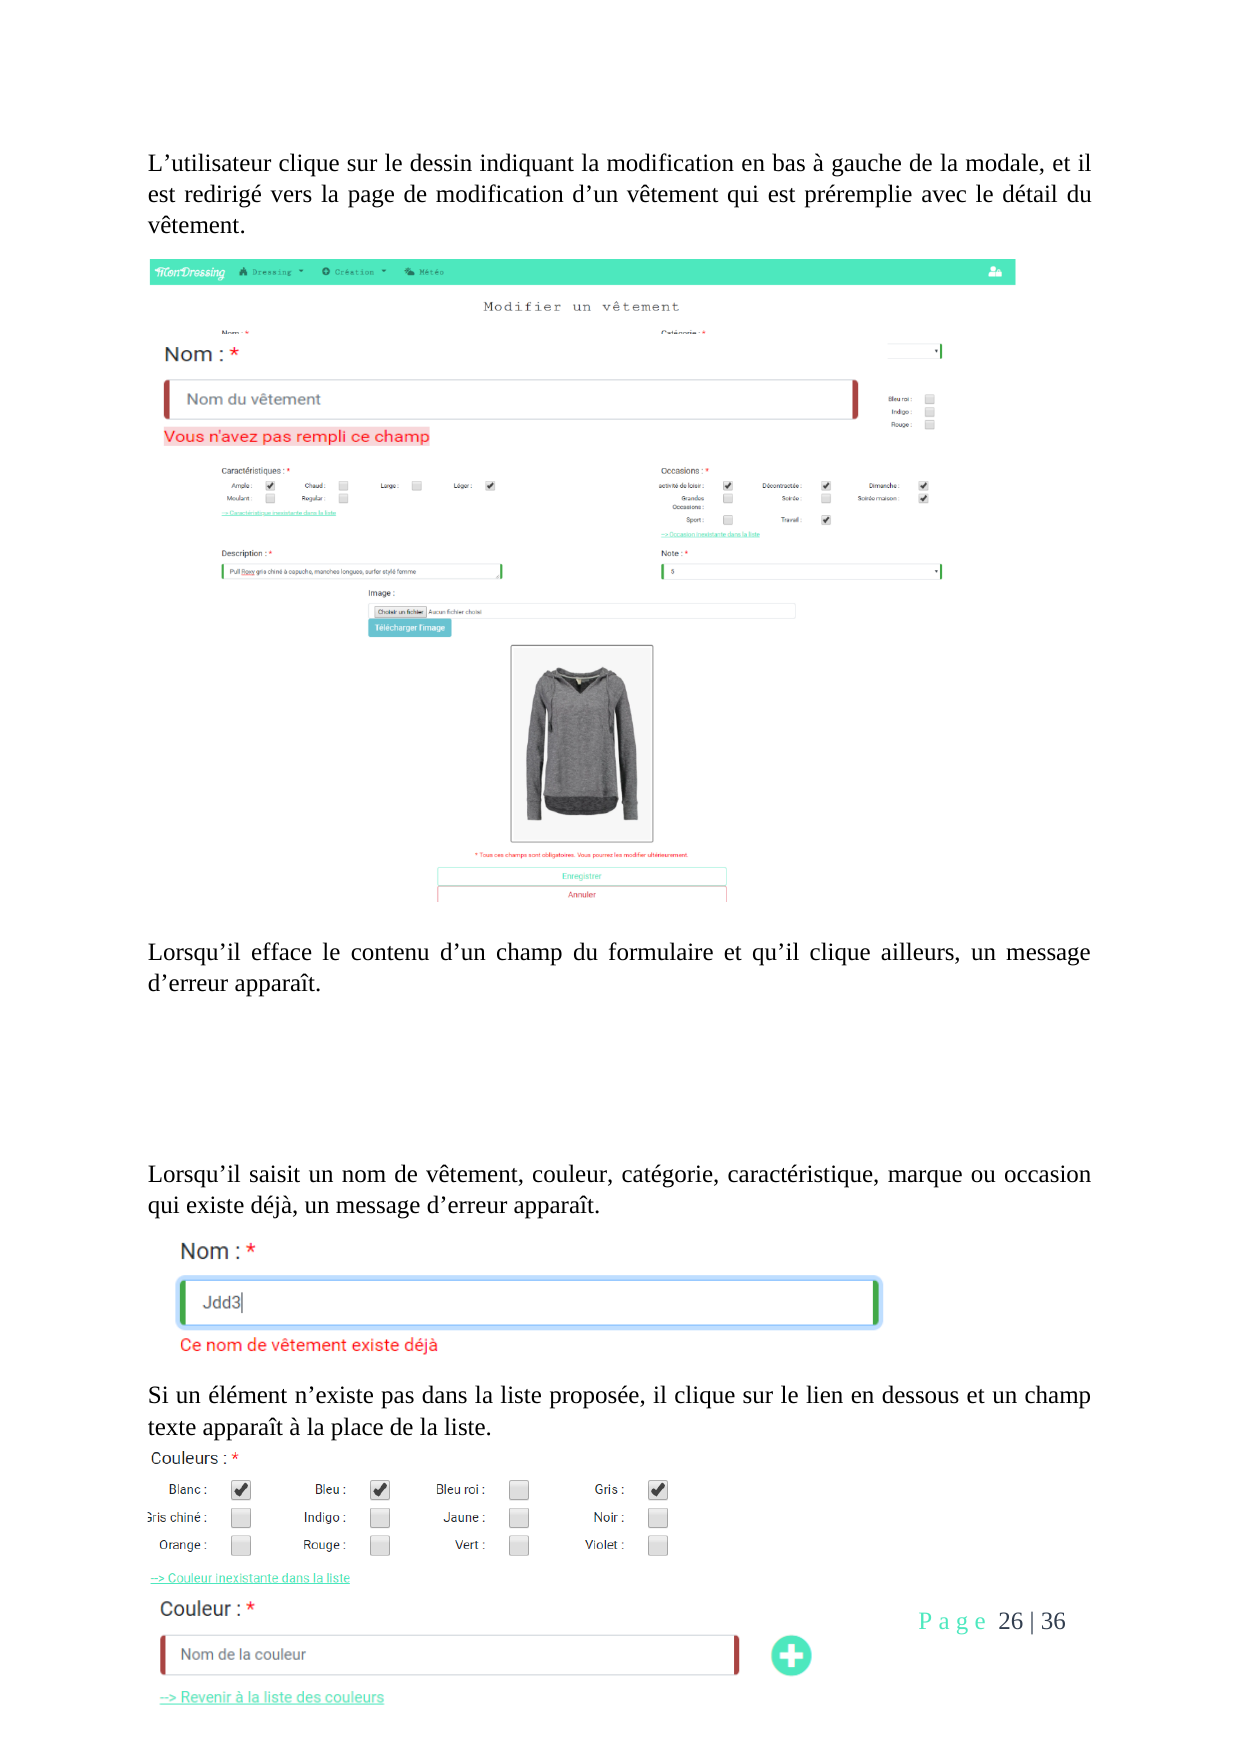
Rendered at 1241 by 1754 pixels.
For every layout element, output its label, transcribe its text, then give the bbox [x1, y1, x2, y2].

picture [147, 1221, 900, 1361]
text Lorsqu’il saisit un nom de vêtement, couleur, catégorie, caractéristique, marque ou occasion qui existe déjà, un message d’erreur apparaît. [148, 1159, 1092, 1218]
picture [151, 1593, 820, 1710]
text Si un élément n’existe pas dans la liste proposée, il clique sur le lien en dessous et un champ texte apparaît à la place de la liste. [148, 1381, 1092, 1440]
picture [147, 259, 1016, 901]
text L’utilisateur clique sur le dessin indiquant la modification en bas à gauche de la modale, et il est redirigé vers la page de modification d’un vêtement qui est préremplie avec le détail du vêtement. [148, 148, 1092, 238]
picture [147, 1443, 679, 1587]
